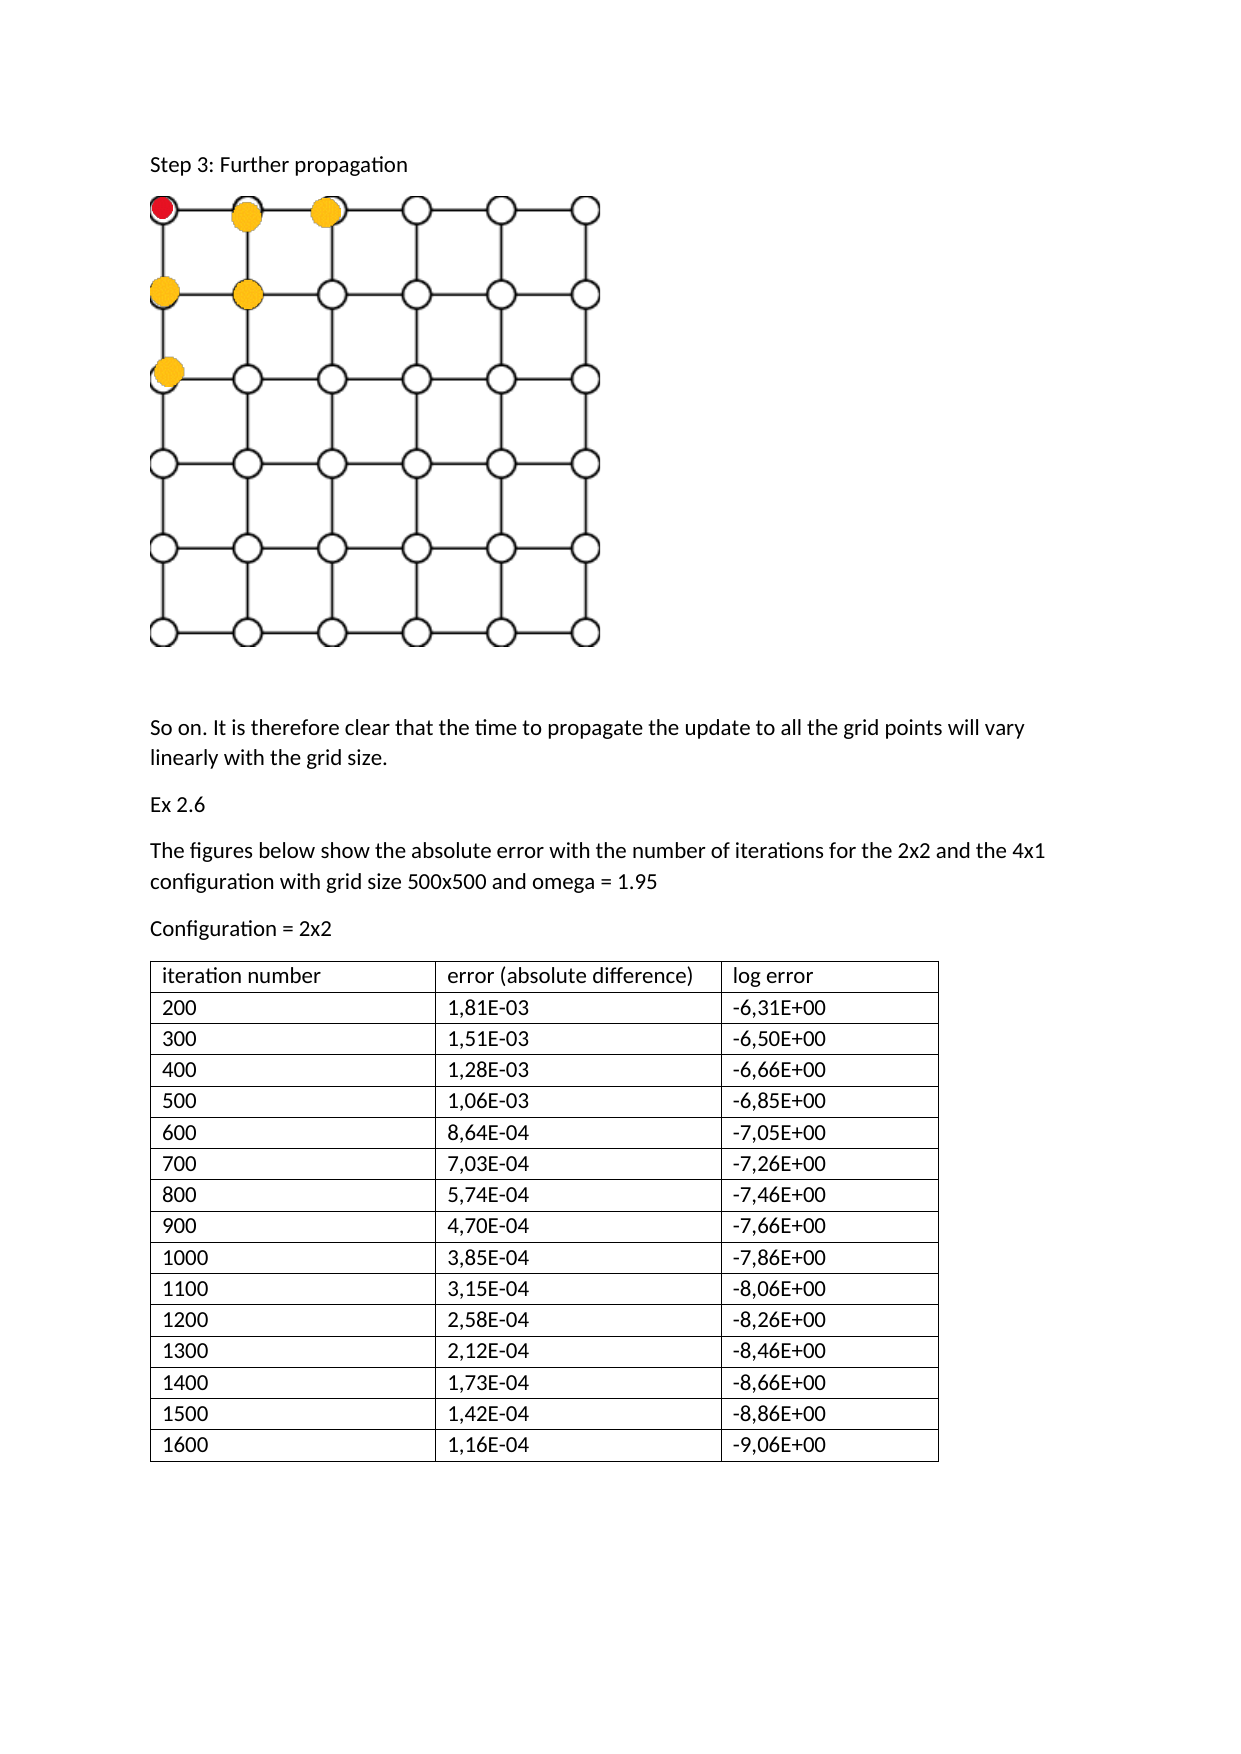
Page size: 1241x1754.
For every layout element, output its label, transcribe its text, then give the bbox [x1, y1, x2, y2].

table_cell 400 [151, 1055, 435, 1086]
table_cell 1,81E-03 [436, 993, 721, 1023]
table_cell -6,85E+00 [722, 1087, 938, 1117]
table_cell -7,05E+00 [722, 1118, 938, 1148]
table_cell 600 [151, 1118, 435, 1148]
table_cell 3,15E-04 [436, 1274, 721, 1304]
table_header iteration number [151, 962, 435, 992]
table_cell -7,46E+00 [722, 1180, 938, 1211]
text Ex 2.6 [150, 790, 1090, 818]
table_cell 500 [151, 1087, 435, 1117]
table_cell 2,12E-04 [436, 1337, 721, 1367]
table_cell 1,16E-04 [436, 1430, 721, 1461]
table_cell 1600 [151, 1430, 435, 1461]
table_cell -7,66E+00 [722, 1212, 938, 1242]
table_cell -8,46E+00 [722, 1337, 938, 1367]
table_cell 8,64E-04 [436, 1118, 721, 1148]
table_cell -8,06E+00 [722, 1274, 938, 1304]
table_cell 3,85E-04 [436, 1243, 721, 1273]
text The figures below show the absolute error with the number of iterations for the 2x2 and the 4x1 configuration with grid size 500x500 and omega = 1.95 [150, 837, 1090, 895]
table_cell 900 [151, 1212, 435, 1242]
table_cell 4,70E-04 [436, 1212, 721, 1242]
table_cell 1400 [151, 1368, 435, 1398]
text So on. It is therefore clear that the time to propagate the update to all the grid points will vary linearly with the grid size. [150, 713, 1090, 771]
table_cell -6,66E+00 [722, 1055, 938, 1086]
table_cell 5,74E-04 [436, 1180, 721, 1211]
table_cell -8,66E+00 [722, 1368, 938, 1398]
table_cell 1,28E-03 [436, 1055, 721, 1086]
table_cell -8,26E+00 [722, 1305, 938, 1336]
table_cell 1,73E-04 [436, 1368, 721, 1398]
table_cell 800 [151, 1180, 435, 1211]
table_cell 1100 [151, 1274, 435, 1304]
text Step 3: Further propagation [150, 150, 1090, 178]
table_header log error [722, 962, 938, 992]
table_cell 700 [151, 1149, 435, 1179]
table_cell 200 [151, 993, 435, 1023]
text Configuration = 2x2 [150, 914, 1090, 942]
table_cell 1000 [151, 1243, 435, 1273]
table_cell 1200 [151, 1305, 435, 1336]
table_cell -9,06E+00 [722, 1430, 938, 1461]
table_cell 2,58E-04 [436, 1305, 721, 1336]
table_cell 1300 [151, 1337, 435, 1367]
table_cell -6,31E+00 [722, 993, 938, 1023]
table_cell -7,86E+00 [722, 1243, 938, 1273]
picture [150, 196, 600, 647]
table_cell 300 [151, 1024, 435, 1054]
table_cell 7,03E-04 [436, 1149, 721, 1179]
table_cell -7,26E+00 [722, 1149, 938, 1179]
table_header error (absolute difference) [436, 962, 721, 992]
table_cell 1500 [151, 1399, 435, 1429]
table_cell 1,51E-03 [436, 1024, 721, 1054]
table_cell 1,06E-03 [436, 1087, 721, 1117]
table_cell -8,86E+00 [722, 1399, 938, 1429]
table_cell 1,42E-04 [436, 1399, 721, 1429]
table_cell -6,50E+00 [722, 1024, 938, 1054]
